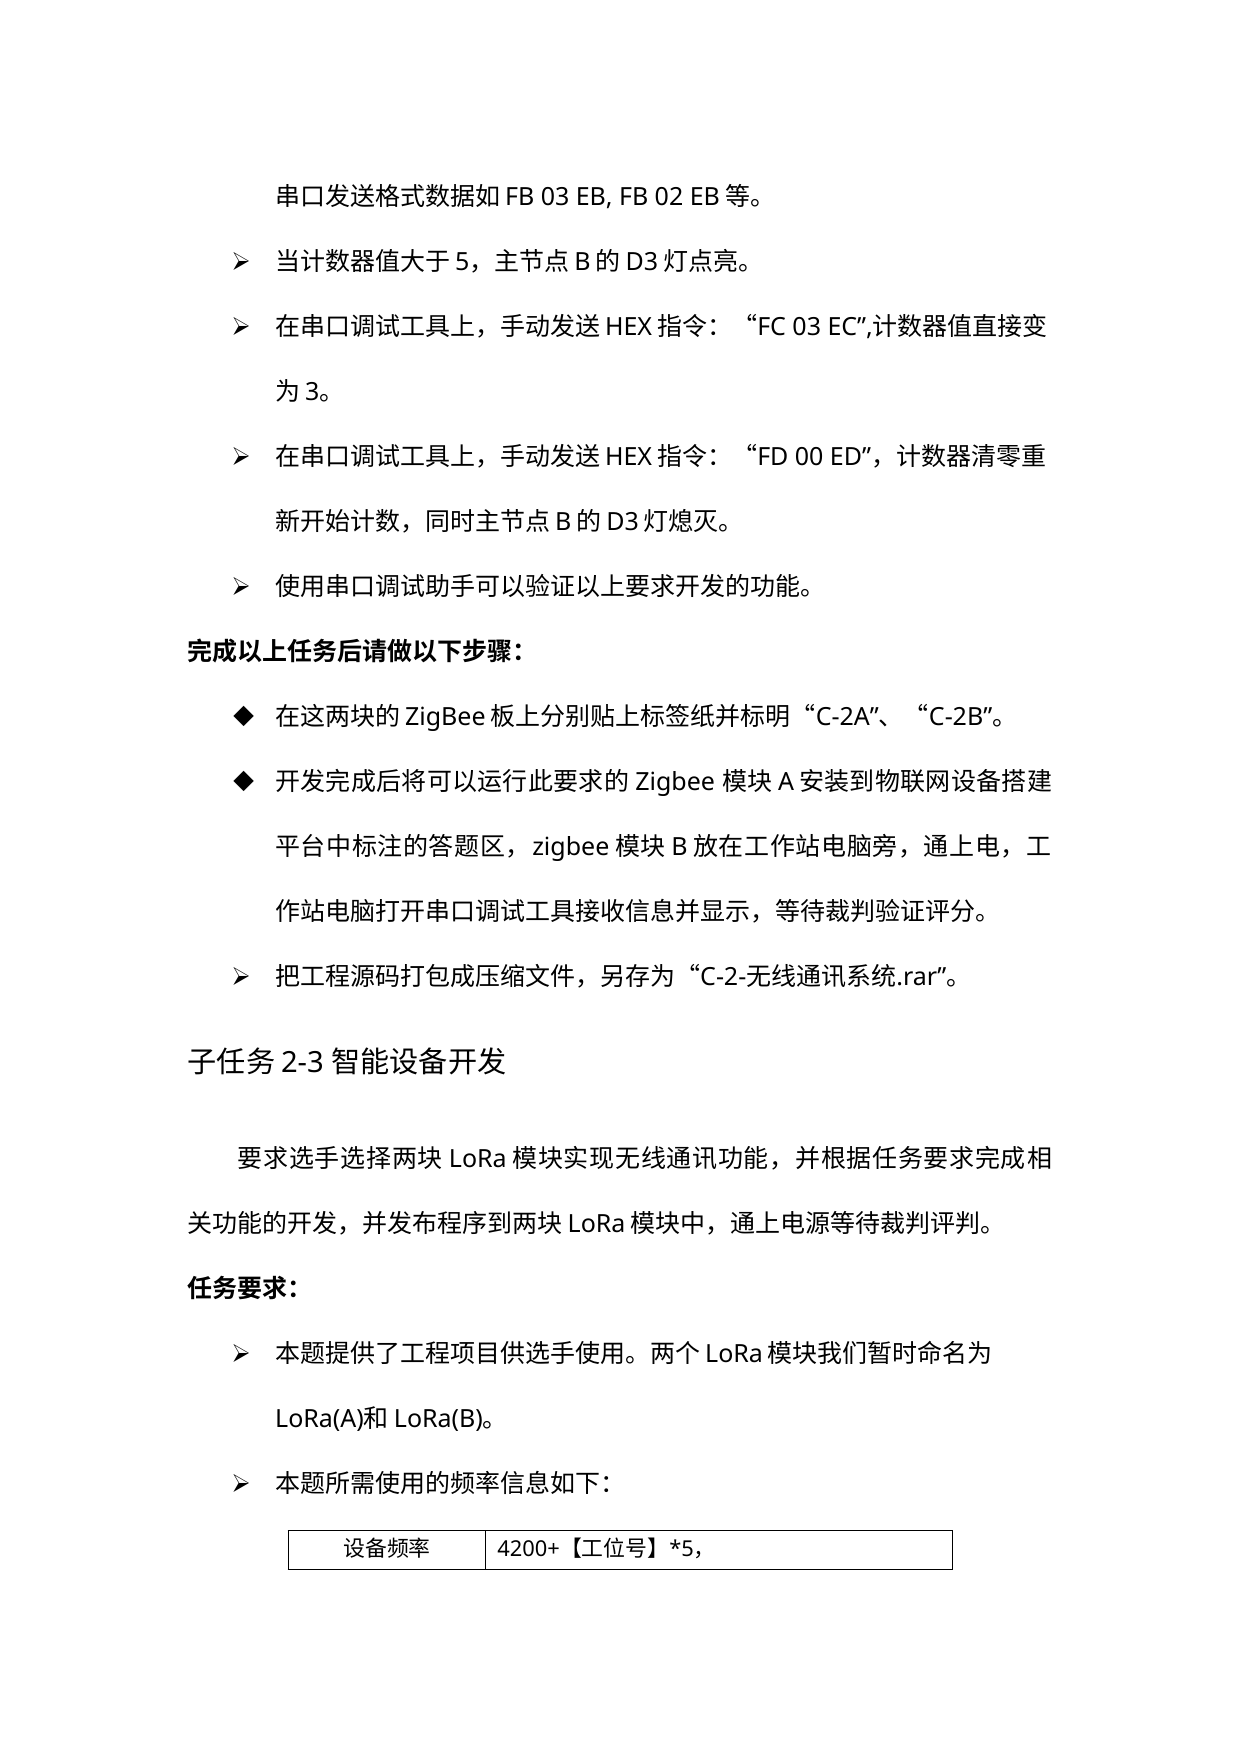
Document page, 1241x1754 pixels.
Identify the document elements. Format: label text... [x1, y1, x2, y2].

list 本题提供了工程项目供选手使用。两个LoRa模块我们暂时命名为LoRa(A)和LoRa(B)。 [231, 1319, 1053, 1449]
list 在串口调试工具上，手动发送HEX指令：“FC 03 EC”,计数器值直接变为3。 [231, 292, 1053, 422]
list 当计数器值大于5，主节点B的D3灯点亮。 [231, 227, 1053, 292]
table_header 设备频率 [289, 1531, 485, 1568]
text 要求选手选择两块LoRa模块实现无线通讯功能，并根据任务要求完成相关功能的开发，并发布程序到两块LoRa模块中，通上电源等待裁判评判。 [187, 1124, 1053, 1254]
list 在这两块的ZigBee板上分别贴上标签纸并标明“C-2A”、“C-2B”。 [231, 682, 1053, 747]
text 任务要求： [187, 1254, 1053, 1319]
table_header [486, 1531, 952, 1568]
list 使用串口调试助手可以验证以上要求开发的功能。 [231, 552, 1053, 617]
text 完成以上任务后请做以下步骤： [187, 617, 1053, 682]
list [231, 162, 1053, 227]
list 开发完成后将可以运行此要求的Zigbee 模块A安装到物联网设备搭建平台中标注的答题区，zigbee模块B放在工作站电脑旁，通上电，工作站电脑打开串口调试工具接收信息并显示，等待裁判验证评分。 [231, 747, 1053, 942]
list 在串口调试工具上，手动发送HEX指令：“FD 00 ED”，计数器清零重新开始计数，同时主节点B的D3灯熄灭。 [231, 422, 1053, 552]
list 把工程源码打包成压缩文件，另存为“C-2-无线通讯系统.rar”。 [231, 942, 1053, 1007]
list 本题所需使用的频率信息如下： [231, 1449, 1053, 1514]
subtitle 子任务2-3 智能设备开发 [187, 1028, 1053, 1093]
